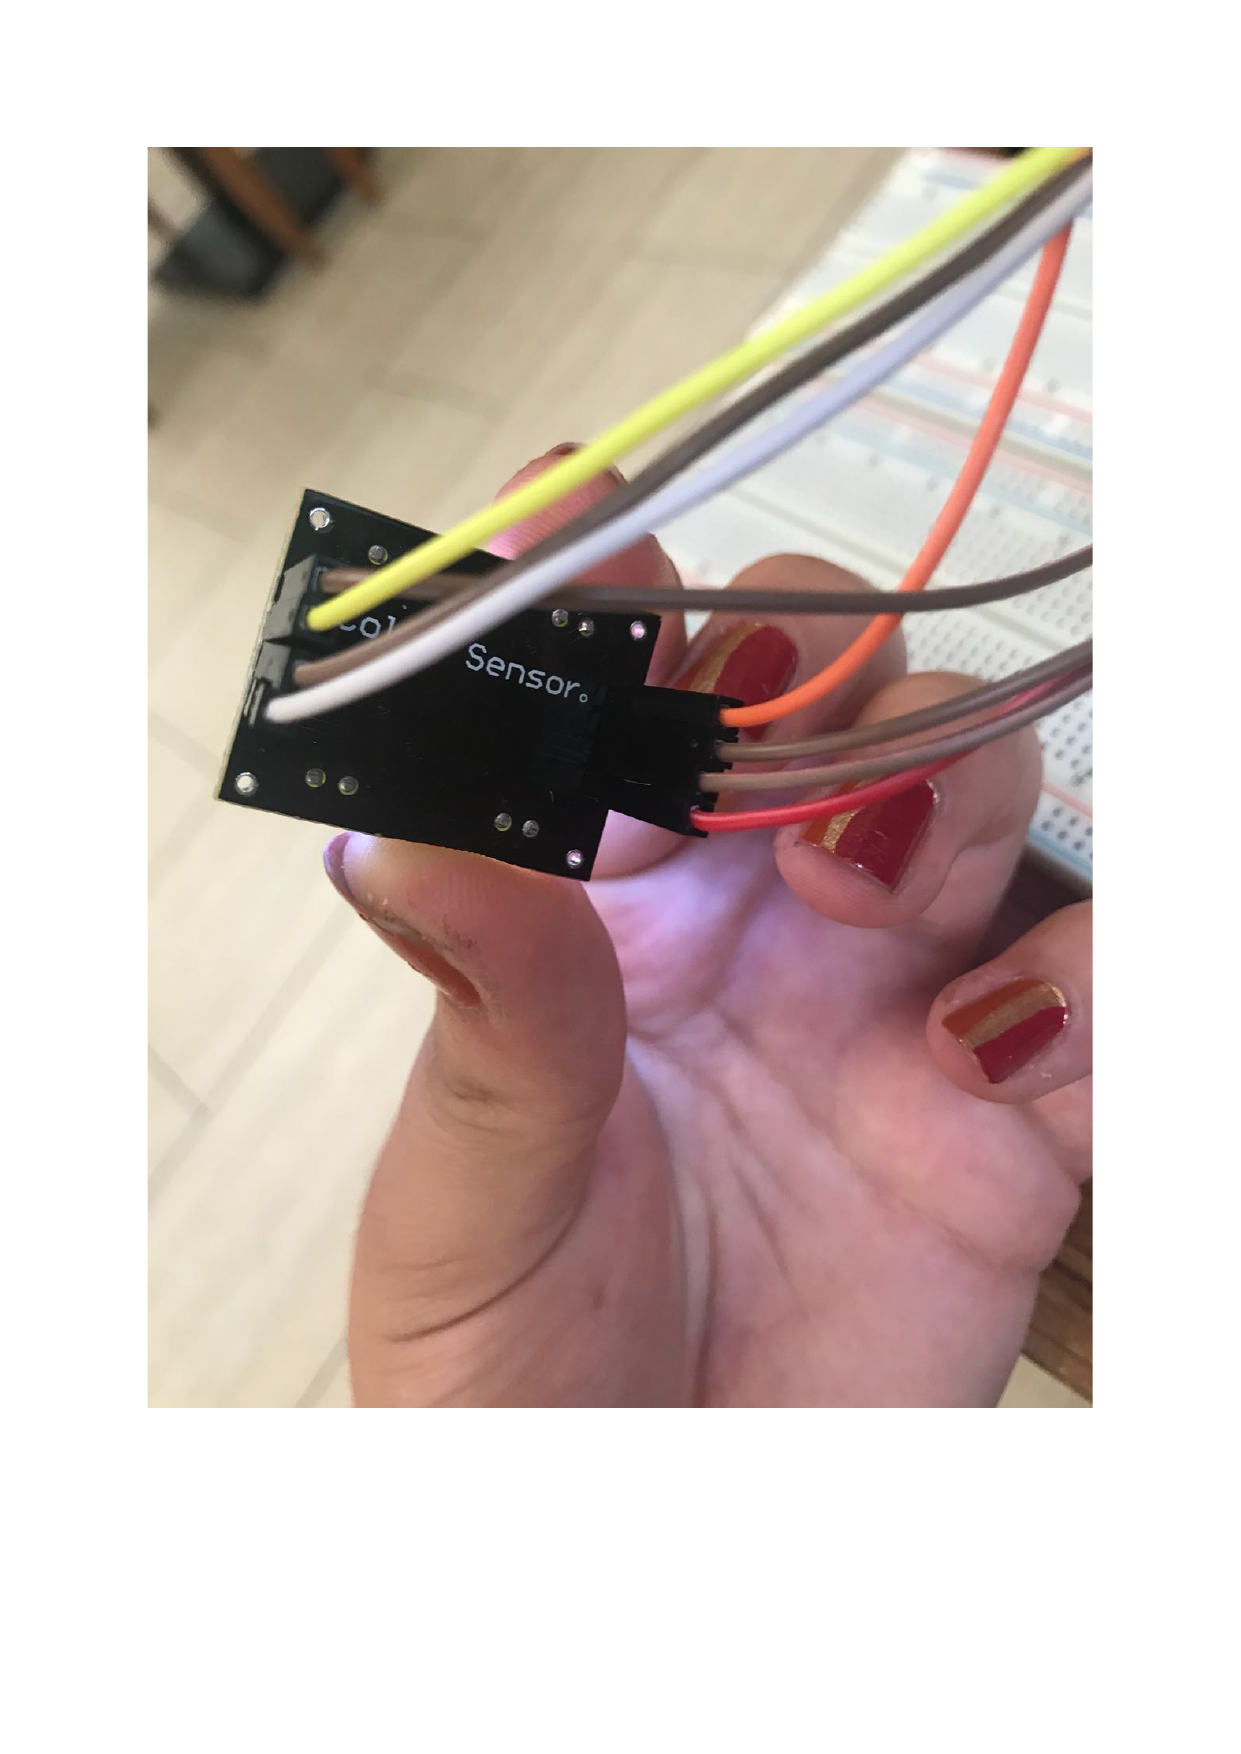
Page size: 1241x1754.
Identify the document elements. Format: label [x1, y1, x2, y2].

picture [147, 147, 1093, 1408]
